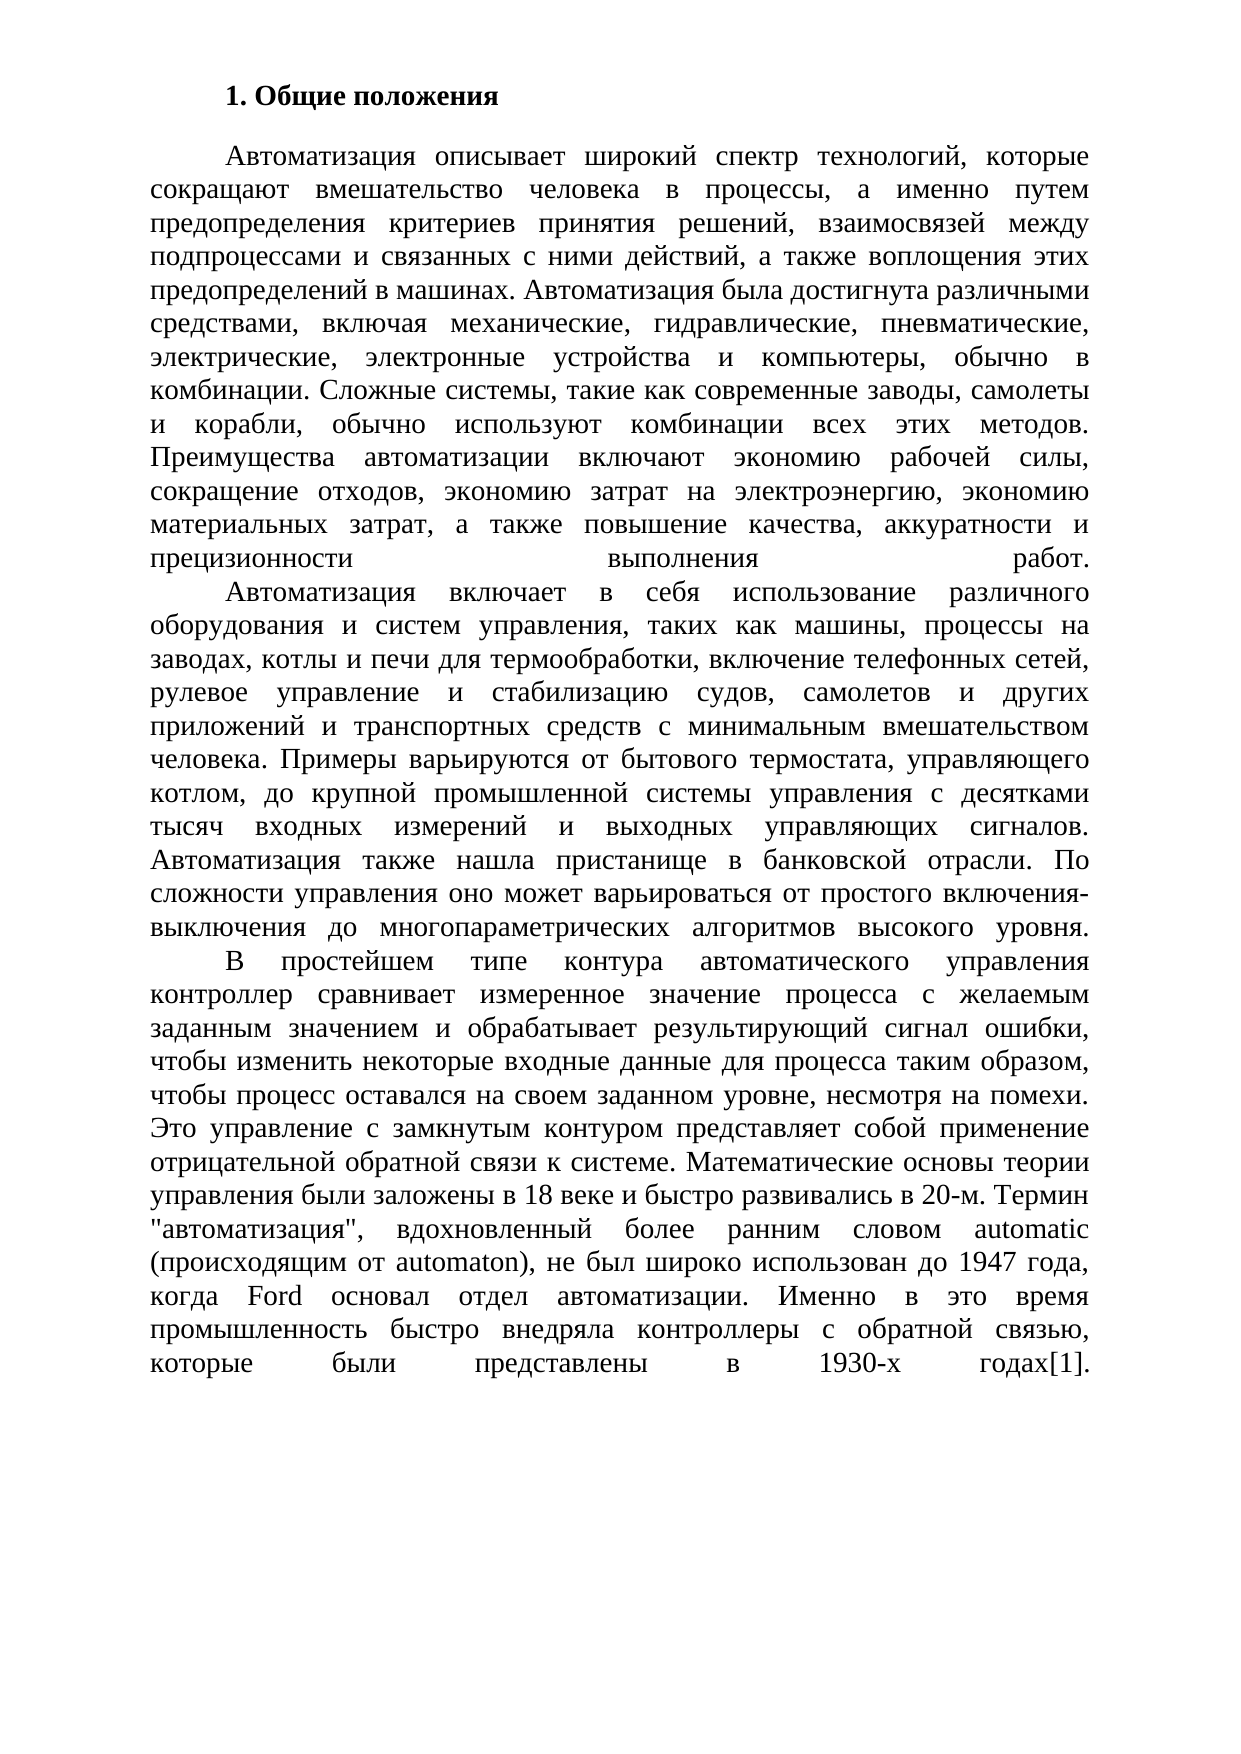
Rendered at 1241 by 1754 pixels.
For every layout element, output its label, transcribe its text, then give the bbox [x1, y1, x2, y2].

text 1. Общие положения [150, 78, 1090, 111]
text Автоматизация описывает широкий спектр технологий, которые сокращают вмешательство человека в процессы, а именно путем предопределения критериев принятия решений, взаимосвязей между подпроцессами и связанных с ними действий, а также воплощения этих предопределений в машинах. Автоматизация была достигнута различными средствами, включая механические, гидравлические, пневматические, электрические, электронные устройства и компьютеры, обычно в комбинации. Сложные системы, такие как современные заводы, самолеты и корабли, обычно используют комбинации всех этих методов. Преимущества автоматизации включают экономию рабочей силы, сокращение отходов, экономию затрат на электроэнергию, экономию материальных затрат, а также повышение качества, аккуратности и прецизионности выполнения работ. Автоматизация включает в себя использование различного оборудования и систем управления, таких как машины, процессы на заводах, котлы и печи для термообработки, включение телефонных сетей, рулевое управление и стабилизацию судов, самолетов и других приложений и транспортных средств с минимальным вмешательством человека. Примеры варьируются от бытового термостата, управляющего котлом, до крупной промышленной системы управления с десятками тысяч входных измерений и выходных управляющих сигналов. Автоматизация также нашла пристанище в банковской отрасли. По сложности управления оно может варьироваться от простого включения-выключения до многопараметрических алгоритмов высокого уровня. В простейшем типе контура автоматического управления контроллер сравнивает измеренное значение процесса с желаемым заданным значением и обрабатывает результирующий сигнал ошибки, чтобы изменить некоторые входные данные для процесса таким образом, чтобы процесс оставался на своем заданном уровне, несмотря на помехи. Это управление с замкнутым контуром представляет собой применение отрицательной обратной связи к системе. Математические основы теории управления были заложены в 18 веке и быстро развивались в 20-м. Термин "автоматизация", вдохновленный более ранним словом automatic (происходящим от automaton), не был широко использован до 1947 года, когда Ford основал отдел автоматизации. Именно в это время промышленность быстро внедряла контроллеры с обратной связью, которые были представлены в 1930-х годах[1]. [150, 138, 1090, 1412]
